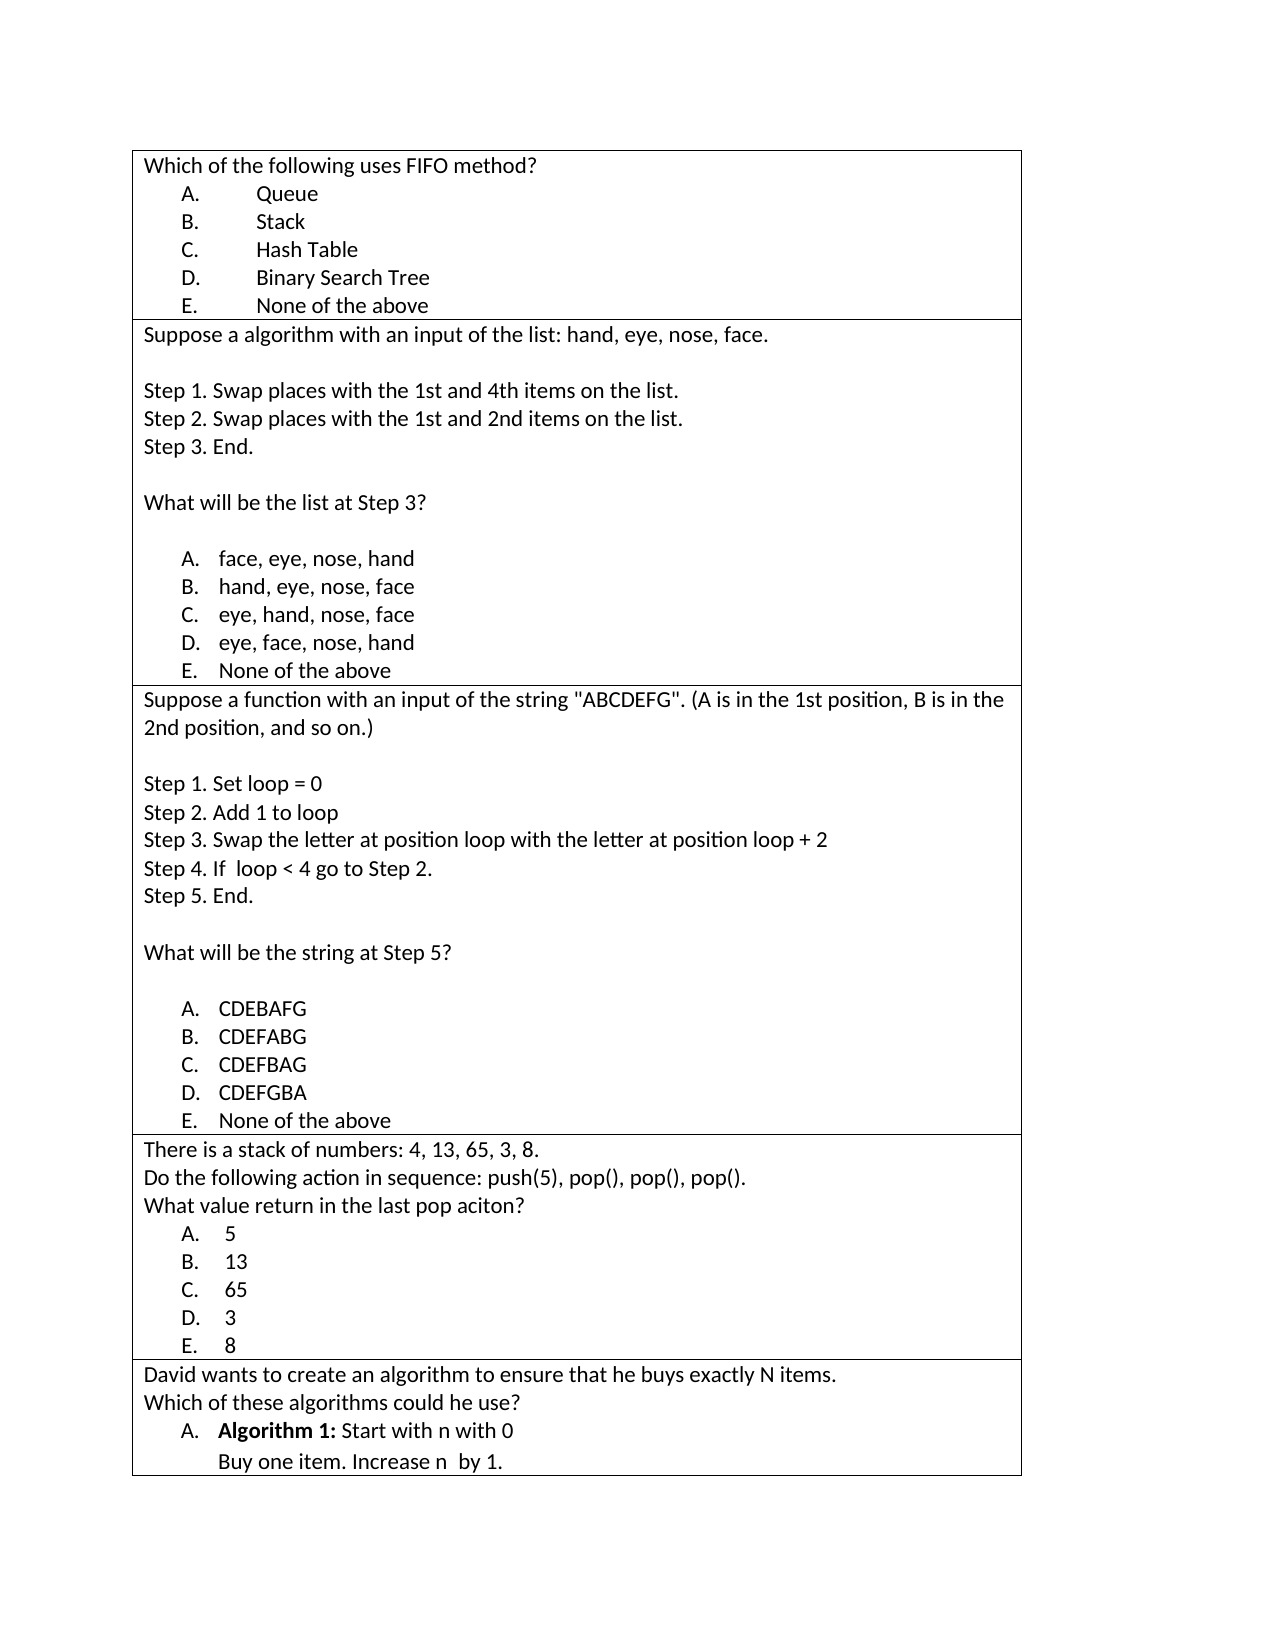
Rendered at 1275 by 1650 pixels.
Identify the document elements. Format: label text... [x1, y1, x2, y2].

table_cell Suppose a algorithm with an input of the list: hand, eye, nose, face. Step 1. Swap places with the 1st and 4th items on the list. Step 2. Swap places with the 1st and 2nd items on the list. Step 3. End. What will be the list at Step 3? face, eye, nose, hand hand, eye, nose, face eye, hand, nose, face eye, face, nose, hand None of the above [133, 320, 1021, 684]
table_cell Which of the following uses FIFO method? Queue Stack Hash Table Binary Search Tree None of the above [133, 151, 1021, 319]
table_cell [133, 1360, 1021, 1475]
table_cell There is a stack of numbers: 4, 13, 65, 3, 8. Do the following action in sequence: push(5), pop(), pop(), pop(). What value return in the last pop aciton? 5 13 65 3 8 [133, 1135, 1021, 1359]
table_cell Suppose a function with an input of the string "ABCDEFG". (A is in the 1st position, B is in the 2nd position, and so on.) Step 1. Set loop = 0 Step 2. Add 1 to loop Step 3. Swap the letter at position loop with the letter at position loop + 2 Step 4. If loop < 4 go to Step 2. Step 5. End. What will be the string at Step 5? CDEBAFG CDEFABG CDEFBAG CDEFGBA None of the above [133, 686, 1021, 1134]
